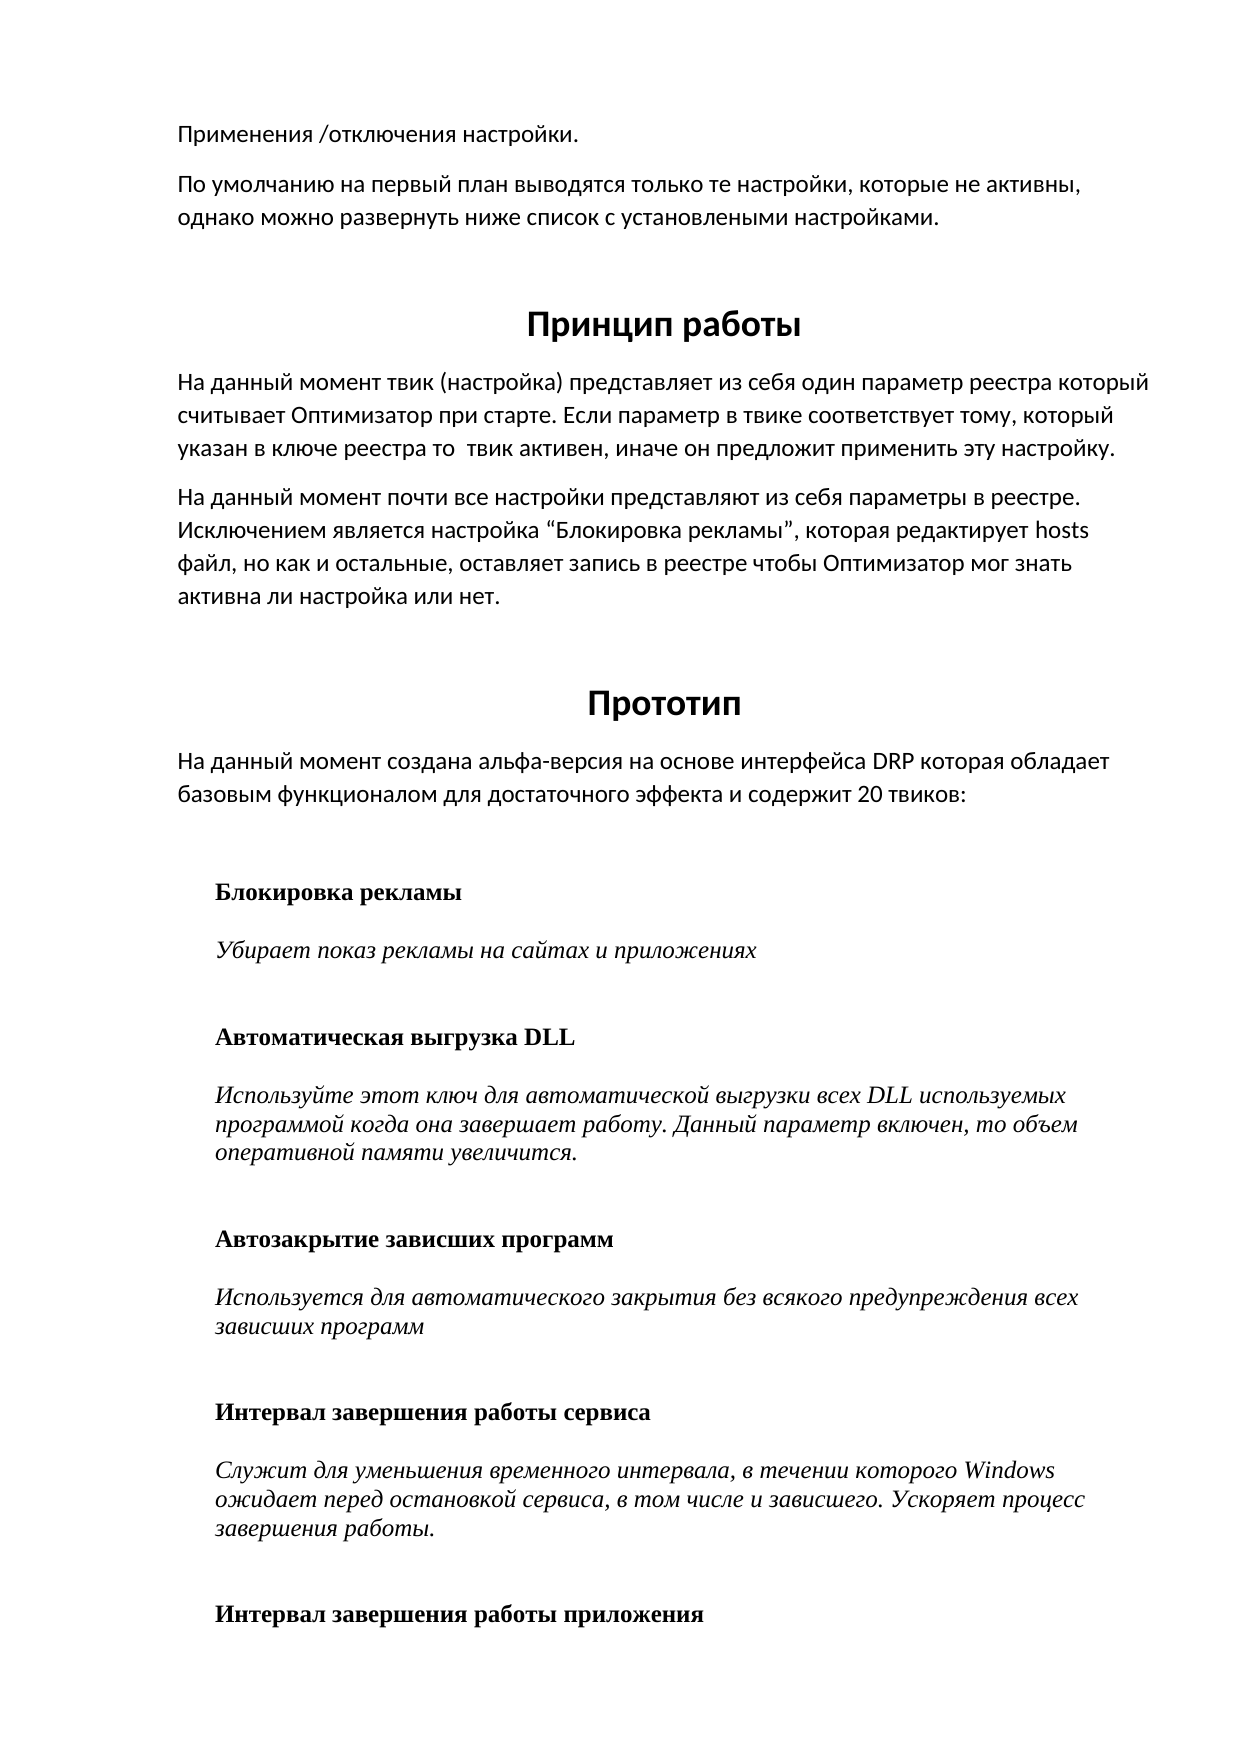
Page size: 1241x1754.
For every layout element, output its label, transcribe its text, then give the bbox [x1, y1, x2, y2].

text Используйте этот ключ для автоматической выгрузки всех DLL используемых программой когда она завершает работу. Данный параметр включен, то объем оперативной памяти увеличится. [215, 1080, 1152, 1166]
text На данный момент создана альфа-версия на основе интерфейса DRP которая обладает базовым функционалом для достаточного эффекта и содержит 20 твиков: [177, 745, 1152, 809]
text Принцип работы [177, 300, 1152, 346]
text Прототип [177, 679, 1152, 725]
text Блокировка рекламы [215, 877, 1152, 906]
text Применения /отключения настройки. [177, 118, 1152, 149]
text Автоматическая выгрузка DLL [215, 1022, 1152, 1051]
text Служит для уменьшения временного интервала, в течении которого Windows ожидает перед остановкой сервиса, в том числе и зависшего. Ускоряет процесс завершения работы. [215, 1455, 1152, 1542]
text На данный момент твик (настройка) представляет из себя один параметр реестра который считывает Оптимизатор при старте. Если параметр в твике соответствует тому, который указан в ключе реестра то твик активен, иначе он предложит применить эту настройку. [177, 366, 1152, 462]
text Интервал завершения работы сервиса [215, 1397, 1152, 1426]
text На данный момент почти все настройки представляют из себя параметры в реестре. Исключением является настройка “Блокировка рекламы”, которая редактирует hosts файл, но как и остальные, оставляет запись в реестре чтобы Оптимизатор мог знать активна ли настройка или нет. [177, 481, 1152, 611]
text Автозакрытие зависших программ [215, 1224, 1152, 1253]
text По умолчанию на первый план выводятся только те настройки, которые не активны, однако можно развернуть ниже список с установлеными настройками. [177, 168, 1152, 231]
text Убирает показ рекламы на сайтах и приложениях [215, 935, 1152, 964]
text Используется для автоматического закрытия без всякого предупреждения всех зависших программ [215, 1282, 1152, 1339]
text Интервал завершения работы приложения [215, 1599, 1152, 1628]
